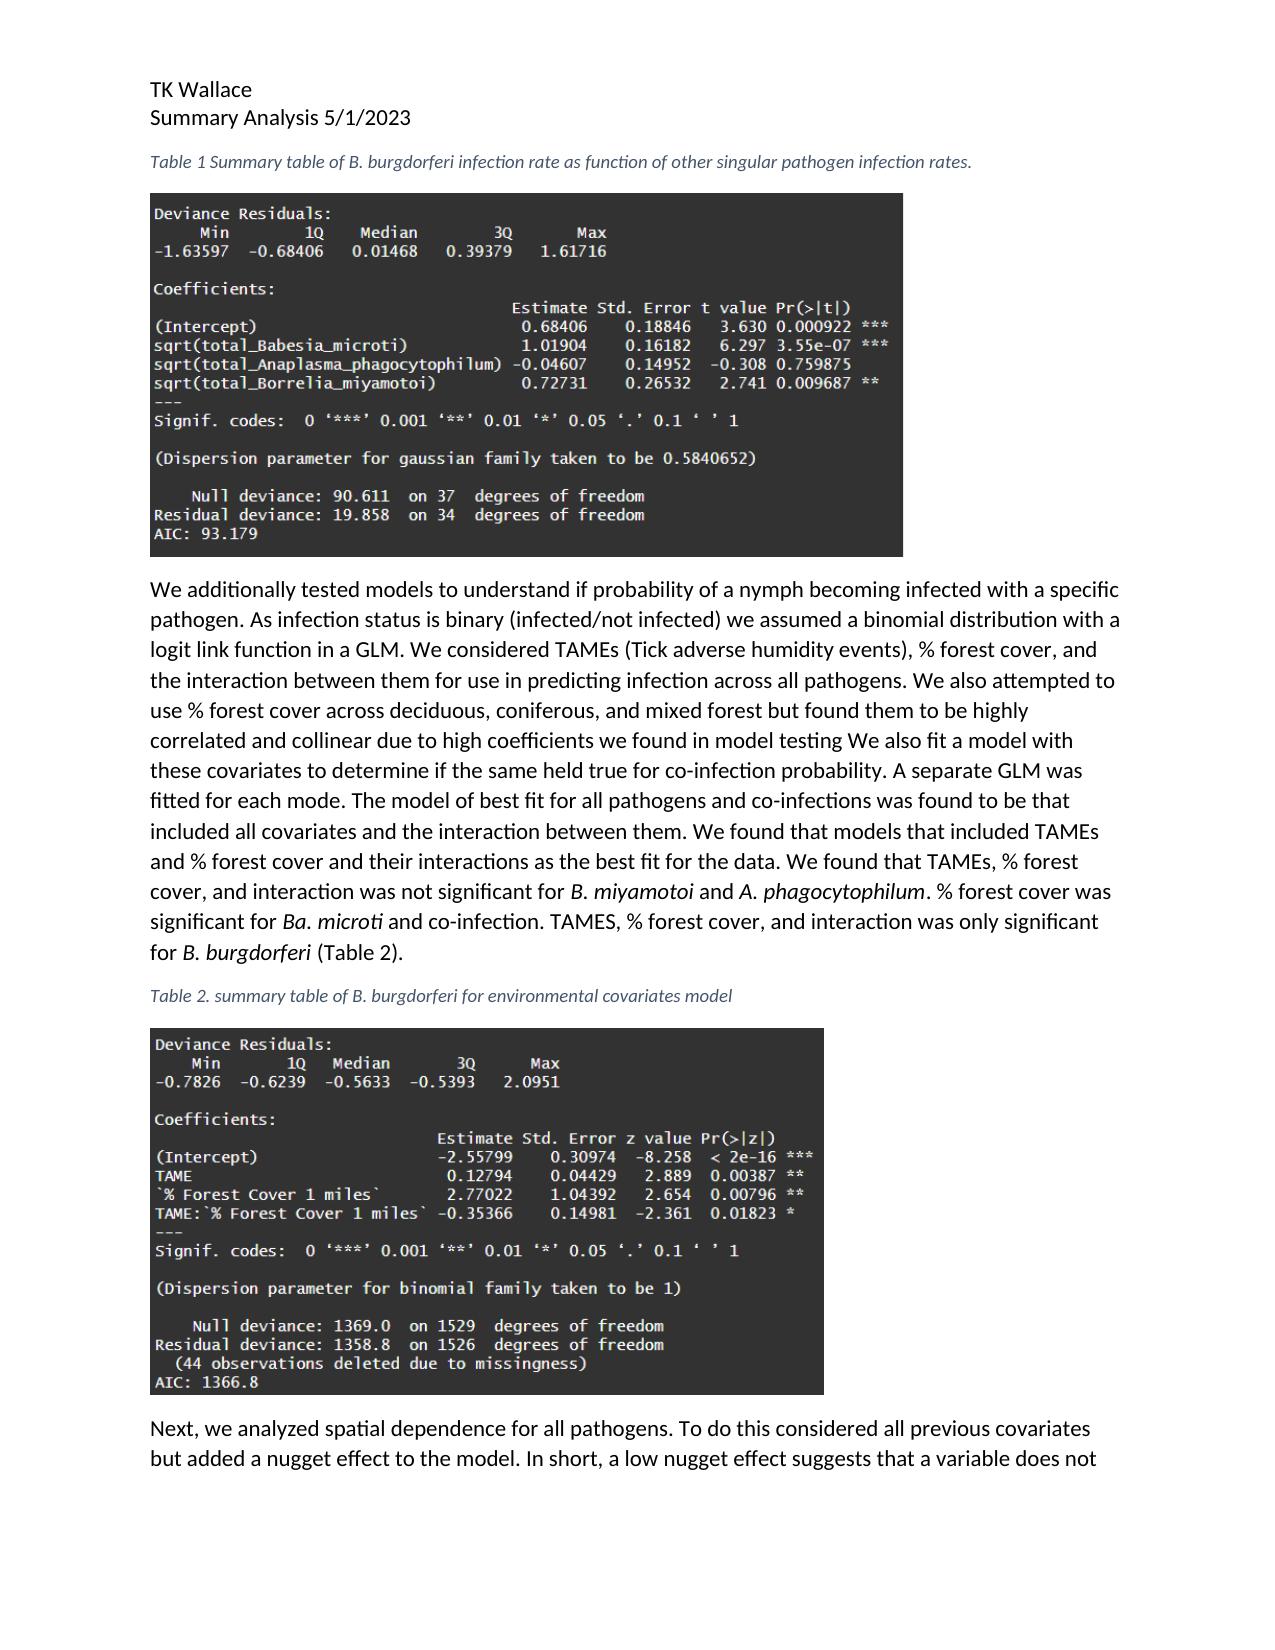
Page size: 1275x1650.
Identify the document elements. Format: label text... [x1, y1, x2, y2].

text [150, 1414, 1125, 1472]
picture [150, 193, 904, 557]
text We additionally tested models to understand if probability of a nymph becoming infected with a specific pathogen. As infection status is binary (infected/not infected) we assumed a binomial distribution with a logit link function in a GLM. We considered TAMEs (Tick adverse humidity events), % forest cover, and the interaction between them for use in predicting infection across all pathogens. We also attempted to use % forest cover across deciduous, coniferous, and mixed forest but found them to be highly correlated and collinear due to high coefficients we found in model testing We also fit a model with these covariates to determine if the same held true for co-infection probability. A separate GLM was fitted for each mode. The model of best fit for all pathogens and co-infections was found to be that included all covariates and the interaction between them. We found that models that included TAMEs and % forest cover and their interactions as the best fit for the data. We found that TAMEs, % forest cover, and interaction was not significant for B. miyamotoi and A. phagocytophilum. % forest cover was significant for Ba. microti and co-infection. TAMES, % forest cover, and interaction was only significant for B. burgdorferi (Table 2). [150, 575, 1125, 966]
picture [150, 1028, 824, 1395]
